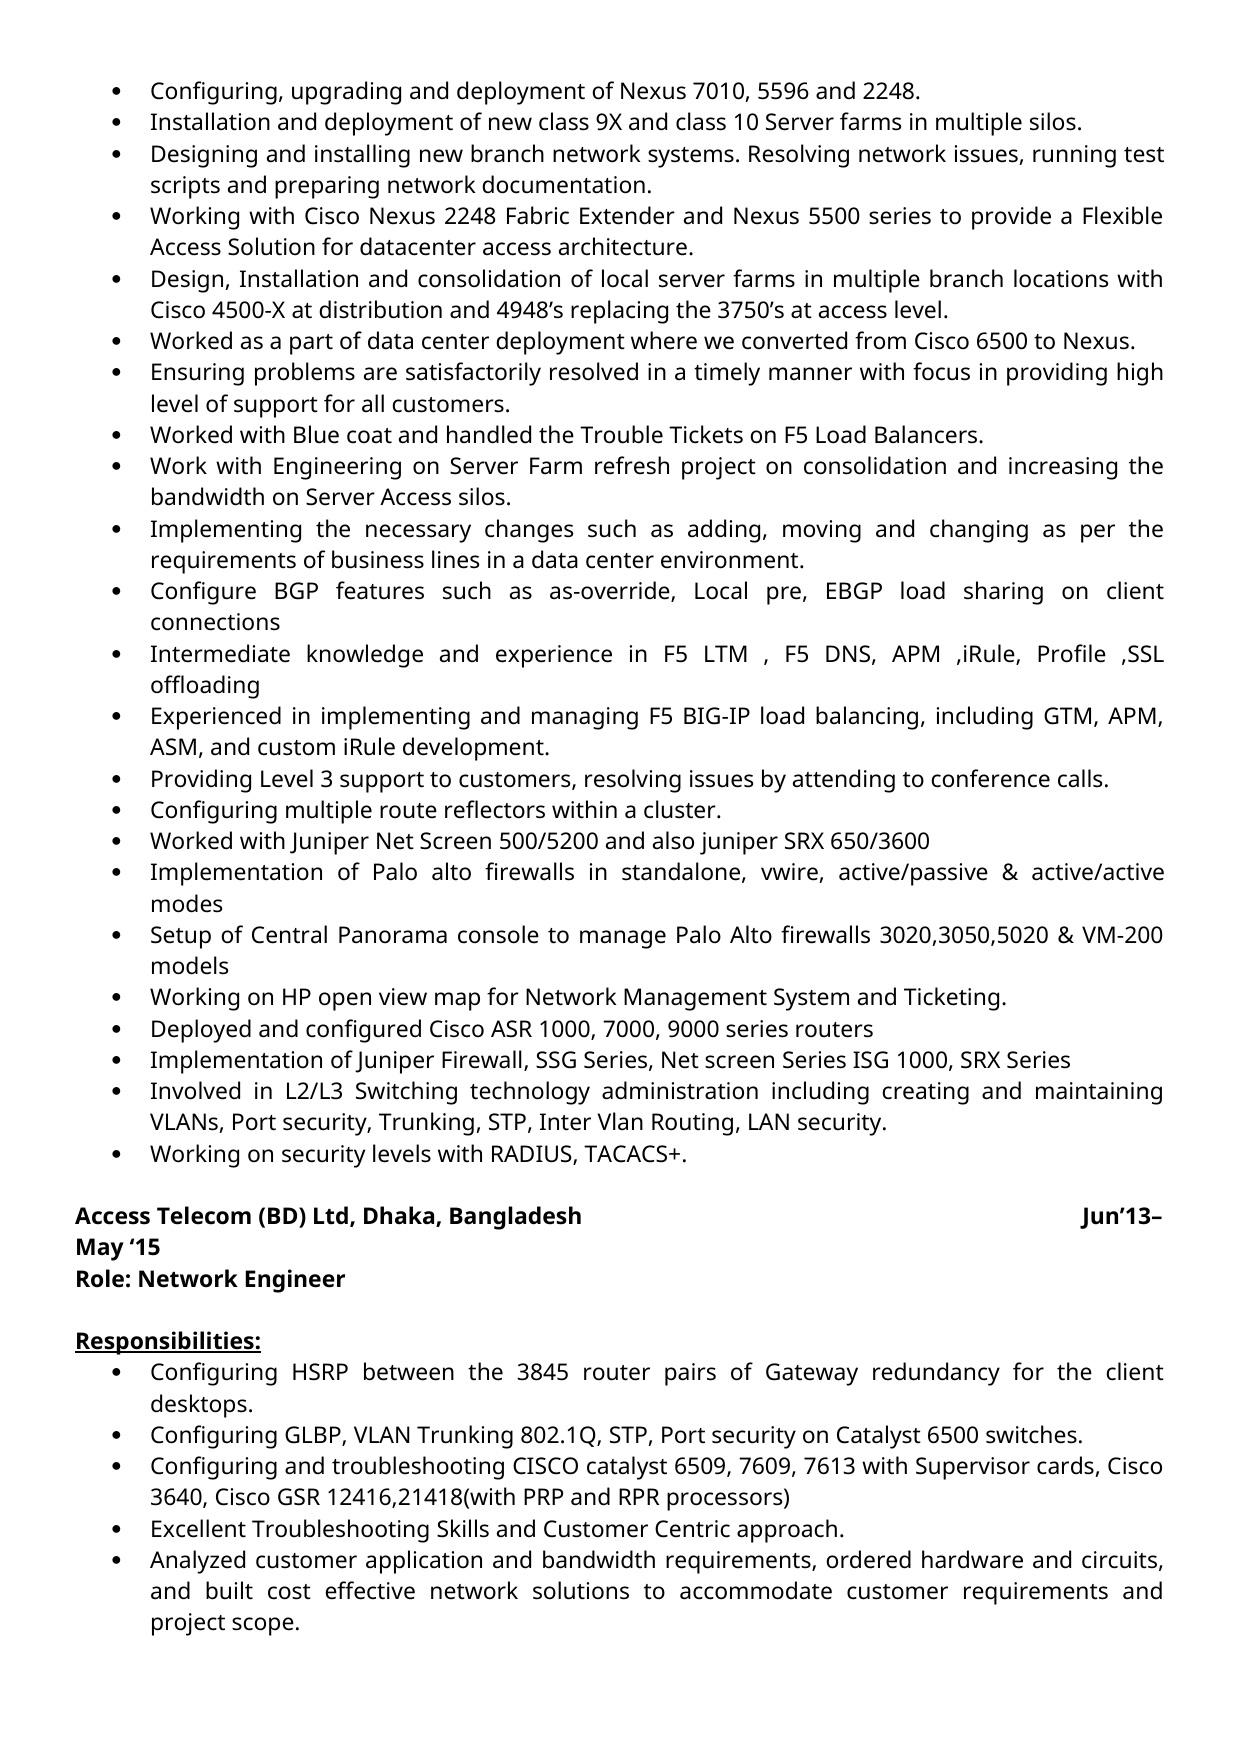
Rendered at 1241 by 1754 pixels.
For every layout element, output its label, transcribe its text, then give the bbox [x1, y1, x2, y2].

list Implementing the necessary changes such as adding, moving and changing as per the requirements of business lines in a data center environment. [112, 512, 1165, 575]
list Working with Cisco Nexus 2248 Fabric Extender and Nexus 5500 series to provide a Flexible Access Solution for datacenter access architecture. [112, 200, 1165, 262]
list Excellent Troubleshooting Skills and Customer Centric approach. [112, 1512, 1165, 1544]
list Configuring multiple route reflectors within a cluster. [112, 794, 1165, 825]
list Configure BGP features such as as-override, Local pre, EBGP load sharing on client connections [112, 575, 1165, 637]
list Analyzed customer application and bandwidth requirements, ordered hardware and circuits, and built cost effective network solutions to accommodate customer requirements and project scope. [112, 1544, 1165, 1637]
list Ensuring problems are satisfactorily resolved in a timely manner with focus in providing high level of support for all customers. [112, 356, 1165, 419]
list Installation and deployment of new class 9X and class 10 Server farms in multiple silos. [112, 106, 1165, 137]
text Role: Network Engineer [75, 1262, 1165, 1294]
list Involved in L2/L3 Switching technology administration including creating and maintaining VLANs, Port security, Trunking, STP, Inter Vlan Routing, LAN security. [112, 1075, 1165, 1137]
list Deployed and configured Cisco ASR 1000, 7000, 9000 series routers [112, 1012, 1165, 1044]
list Working on HP open view map for Network Management System and Ticketing. [112, 981, 1165, 1012]
text Responsibilities: [75, 1325, 1165, 1356]
list Configuring GLBP, VLAN Trunking 802.1Q, STP, Port security on Catalyst 6500 switches. [112, 1419, 1165, 1450]
list Setup of Central Panorama console to manage Palo Alto firewalls 3020,3050,5020 & VM-200 models [112, 919, 1165, 981]
list Design, Installation and consolidation of local server farms in multiple branch locations with Cisco 4500-X at distribution and 4948’s replacing the 3750’s at access level. [112, 262, 1165, 325]
list Configuring, upgrading and deployment of Nexus 7010, 5596 and 2248. [112, 75, 1165, 106]
list Providing Level 3 support to customers, resolving issues by attending to conference calls. [112, 762, 1165, 794]
list Configuring and troubleshooting CISCO catalyst 6509, 7609, 7613 with Supervisor cards, Cisco 3640, Cisco GSR 12416,21418(with PRP and RPR processors) [112, 1450, 1165, 1512]
list Experienced in implementing and managing F5 BIG-IP load balancing, including GTM, APM, ASM, and custom iRule development. [112, 700, 1165, 762]
list Implementation of Palo alto firewalls in standalone, vwire, active/passive & active/active modes [112, 856, 1165, 919]
list Worked with Juniper Net Screen 500/5200 and also juniper SRX 650/3600 [112, 825, 1165, 856]
list Working on security levels with RADIUS, TACACS+. [112, 1137, 1165, 1169]
text Access Telecom (BD) Ltd, Dhaka, Bangladesh Jun’13– May ‘15 [75, 1200, 1165, 1262]
list Implementation of Juniper Firewall, SSG Series, Net screen Series ISG 1000, SRX Series [112, 1044, 1165, 1075]
list Intermediate knowledge and experience in F5 LTM , F5 DNS, APM ,iRule, Profile ,SSL offloading [112, 637, 1165, 700]
list Configuring HSRP between the 3845 router pairs of Gateway redundancy for the client desktops. [112, 1356, 1165, 1419]
list Worked with Blue coat and handled the Trouble Tickets on F5 Load Balancers. [112, 419, 1165, 450]
list Worked as a part of data center deployment where we converted from Cisco 6500 to Nexus. [112, 325, 1165, 356]
list Designing and installing new branch network systems. Resolving network issues, running test scripts and preparing network documentation. [112, 137, 1165, 200]
list Work with Engineering on Server Farm refresh project on consolidation and increasing the bandwidth on Server Access silos. [112, 450, 1165, 512]
